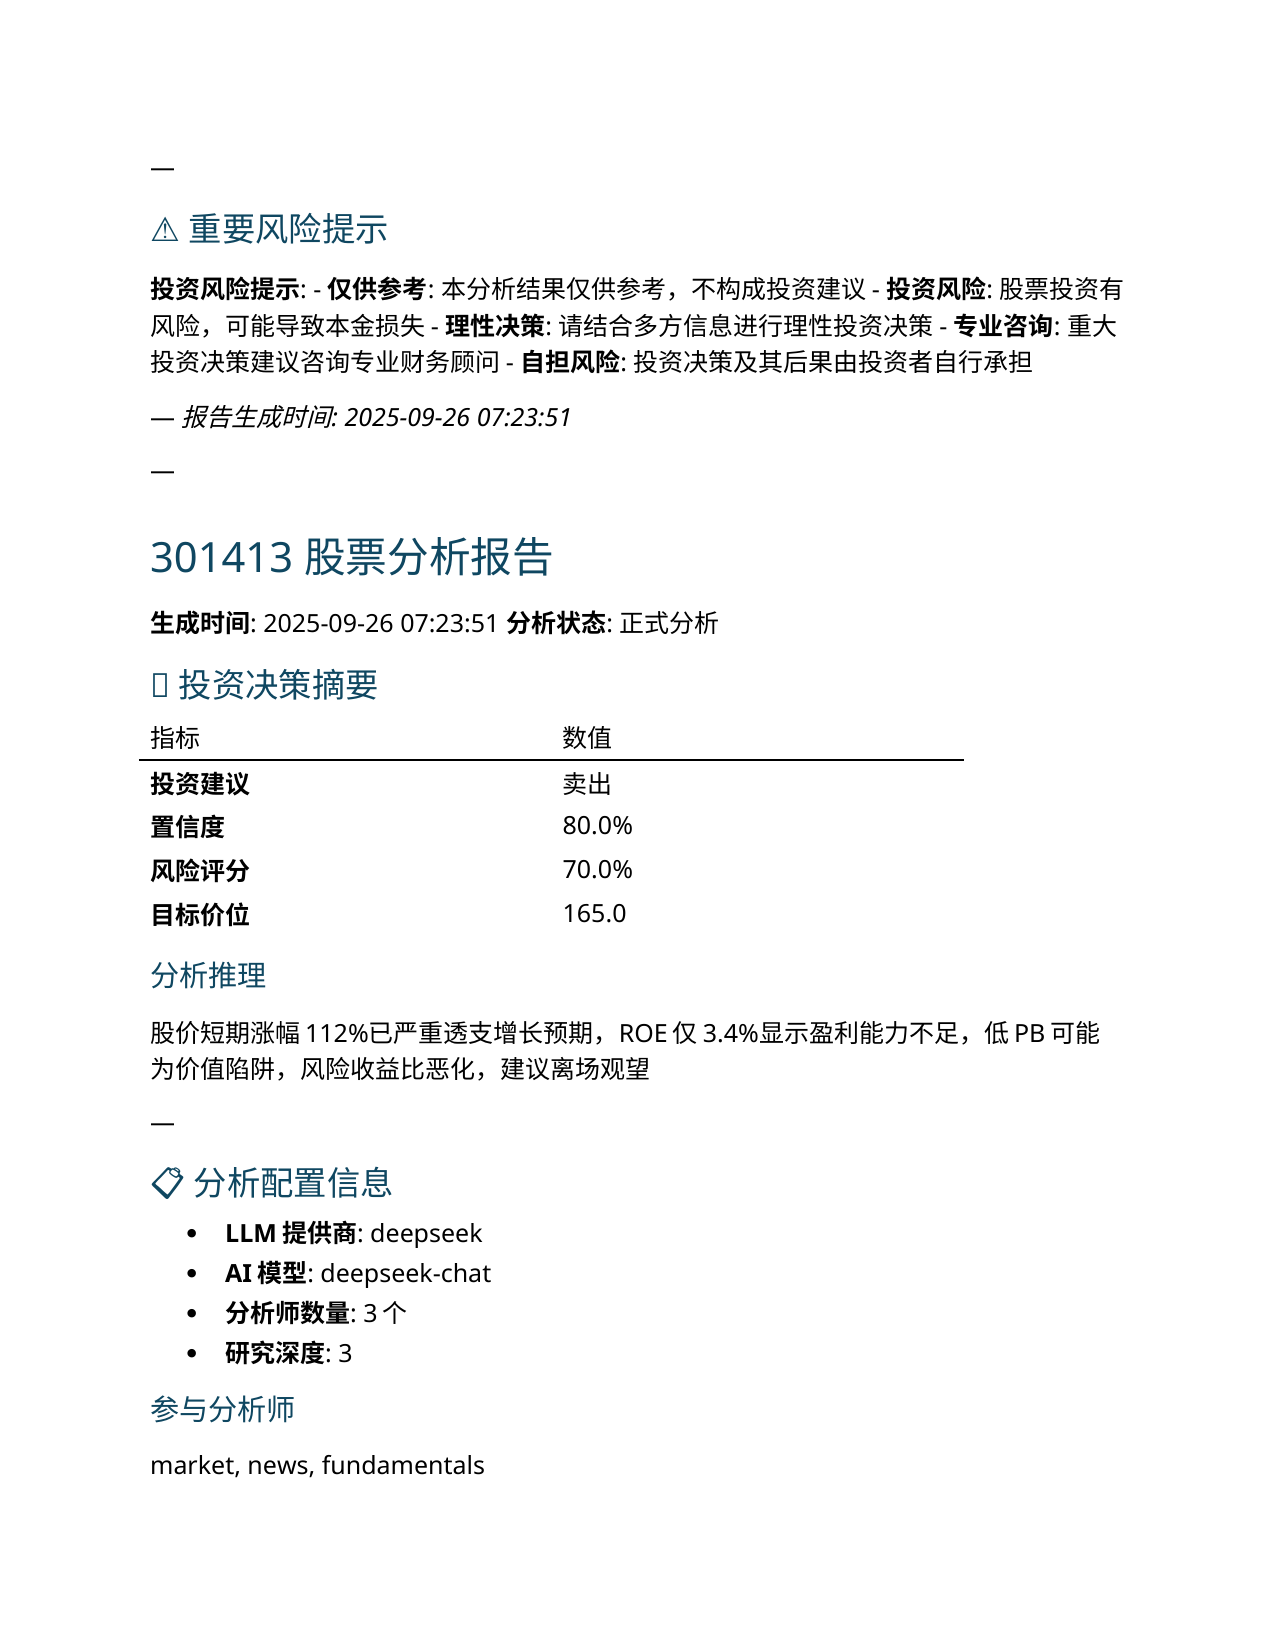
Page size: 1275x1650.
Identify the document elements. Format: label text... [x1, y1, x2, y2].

table_header 数值 [551, 715, 964, 759]
table_cell 卖出 [551, 761, 964, 804]
table_cell 70.0% [551, 848, 964, 892]
text 股价短期涨幅112%已严重透支增长预期，ROE仅3.4%显示盈利能力不足，低PB可能为价值陷阱，风险收益比恶化，建议离场观望 [150, 1013, 1125, 1086]
text 生成时间: 2025-09-26 07:23:51 分析状态: 正式分析 [150, 603, 1125, 639]
list LLM提供商: deepseek [187, 1214, 1125, 1250]
text — [150, 150, 1125, 184]
list 研究深度: 3 [187, 1334, 1125, 1370]
subtitle 参与分析师 [150, 1387, 1125, 1429]
text — [150, 1104, 1125, 1138]
table_cell 置信度 [139, 804, 551, 848]
subtitle 🎯 投资决策摘要 [150, 658, 1125, 707]
text market, news, fundamentals [150, 1448, 1125, 1482]
text — 报告生成时间: 2025-09-26 07:23:51 [150, 397, 1125, 434]
table_cell 165.0 [551, 892, 964, 935]
table_cell 80.0% [551, 804, 964, 848]
subtitle 分析推理 [150, 952, 1125, 994]
list 分析师数量: 3个 [187, 1294, 1125, 1330]
text 投资风险提示: - 仅供参考: 本分析结果仅供参考，不构成投资建议 - 投资风险: 股票投资有风险，可能导致本金损失 - 理性决策: 请结合多方信息进行理性投资决策 - 专业咨询: 重大投资决策建议咨询专业财务顾问 - 自担风险: 投资决策及其后果由投资者自行承担 [150, 270, 1125, 379]
table_cell 目标价位 [139, 892, 551, 935]
subtitle 301413 股票分析报告 [150, 524, 1125, 584]
table_cell 风险评分 [139, 848, 551, 892]
table_header 指标 [139, 715, 551, 759]
list AI模型: deepseek-chat [187, 1254, 1125, 1290]
table_cell 投资建议 [139, 761, 551, 804]
subtitle ⚠️ 重要风险提示 [150, 203, 1125, 251]
text — [150, 452, 1125, 487]
subtitle 📋 分析配置信息 [150, 1157, 1125, 1206]
